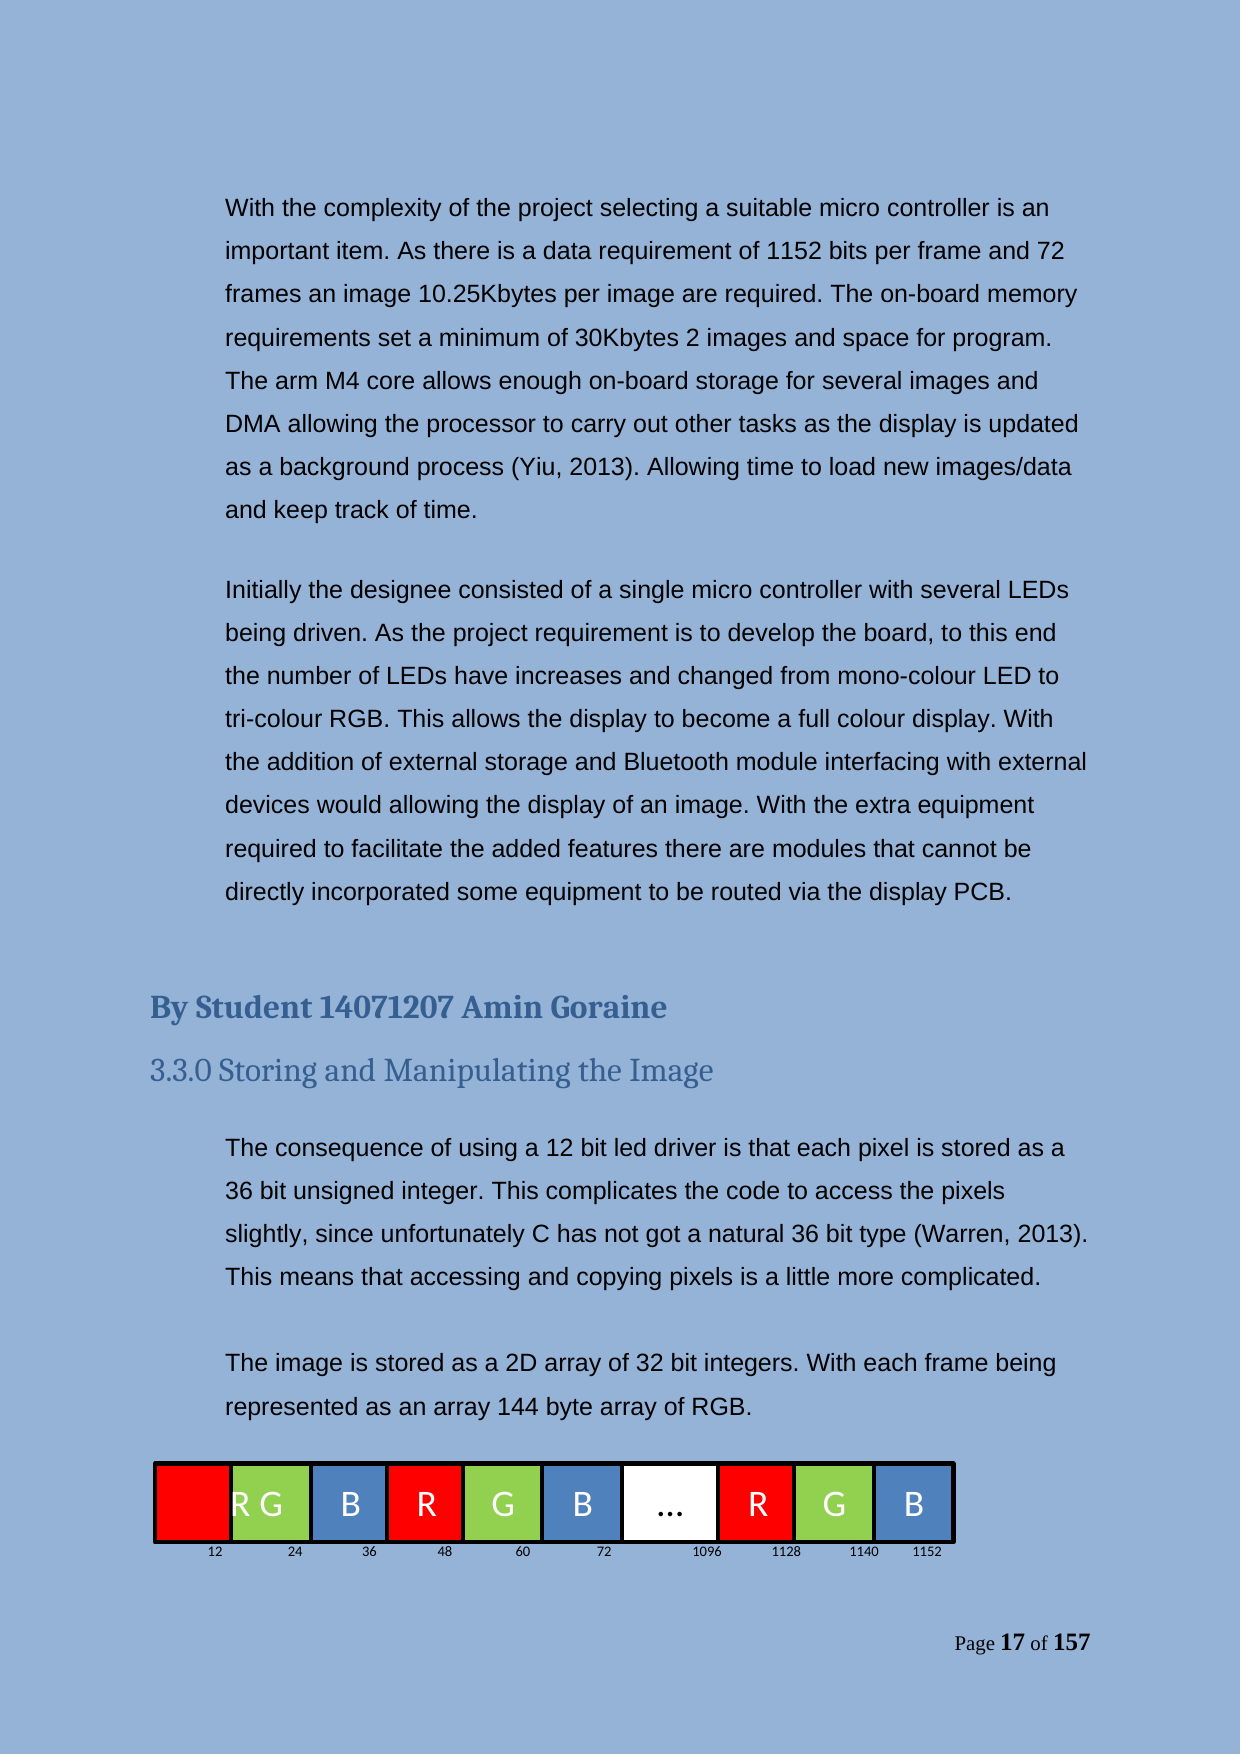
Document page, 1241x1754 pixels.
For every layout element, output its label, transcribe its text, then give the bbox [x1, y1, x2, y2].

subtitle 3.3.0 Storing and Manipulating the Image [150, 1051, 1090, 1090]
text Initially the designee consisted of a single micro controller with several LEDs being driven. As the project requirement is to develop the board, to this end the number of LEDs have increases and changed from mono-colour LED to tri-colour RGB. This allows the display to become a full colour display. With the addition of external storage and Bluetooth module interfacing with external devices would allowing the display of an image. With the extra equipment required to facilitate the added features there are modules that cannot be directly incorporated some equipment to be routed via the display PCB. [225, 575, 1090, 906]
subtitle By Student 14071207 Amin Goraine [150, 988, 1090, 1026]
text With the complexity of the project selecting a suitable micro controller is an important item. As there is a data requirement of 1152 bits per frame and 72 frames an image 10.25Kbytes per image are required. The on-board memory requirements set a minimum of 30Kbytes 2 images and space for program. The arm M4 core allows enough on-board storage for several images and DMA allowing the processor to carry out other tasks as the display is updated as a background process (Yiu, 2013). Allowing time to load new images/data and keep track of time. [225, 193, 1090, 525]
text The consequence of using a 12 bit led driver is that each pixel is stored as a 36 bit unsigned integer. This complicates the code to access the pixels slightly, since unfortunately C has not got a natural 36 bit type (Warren, 2013). This means that accessing and copying pixels is a little more complicated. The image is stored as a 2D array of 32 bit integers. With each frame being represented as an array 144 byte array of RGB. [225, 1133, 1090, 1420]
